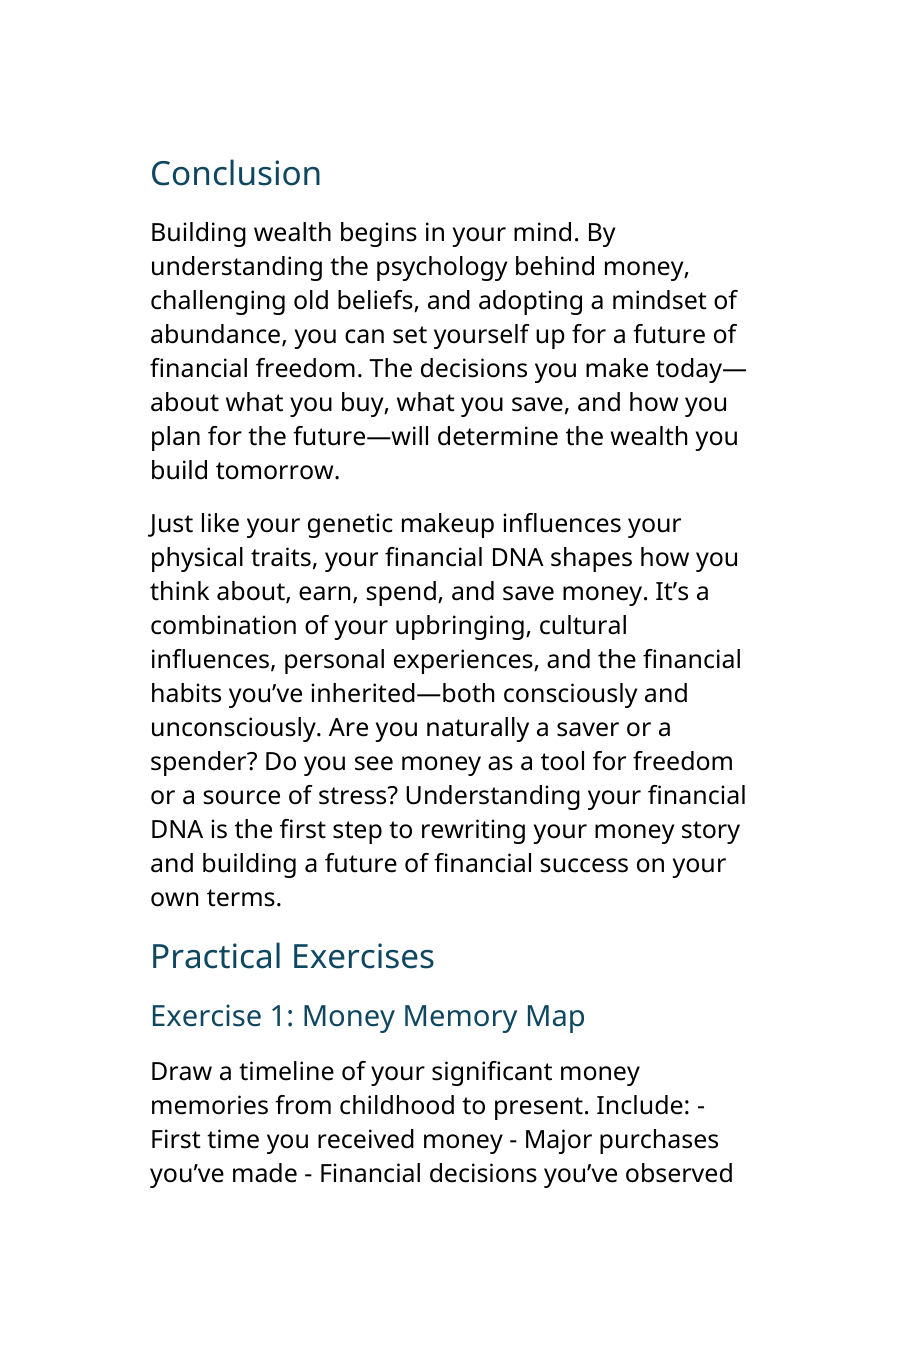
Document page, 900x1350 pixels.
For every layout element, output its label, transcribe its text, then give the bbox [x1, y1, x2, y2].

subtitle Practical Exercises [150, 933, 750, 978]
subtitle Conclusion [150, 150, 750, 195]
text Just like your genetic makeup influences your physical traits, your financial DNA shapes how you think about, earn, spend, and save money. It’s a combination of your upbringing, cultural influences, personal experiences, and the financial habits you’ve inherited—both consciously and unconsciously. Are you naturally a saver or a spender? Do you see money as a tool for freedom or a source of stress? Understanding your financial DNA is the first step to rewriting your money story and building a future of financial success on your own terms. [150, 505, 750, 914]
text Building wealth begins in your mind. By understanding the psychology behind money, challenging old beliefs, and adopting a mindset of abundance, you can set yourself up for a future of financial freedom. The decisions you make today—about what you buy, what you save, and how you plan for the future—will determine the wealth you build tomorrow. [150, 214, 750, 487]
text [150, 1053, 750, 1190]
subtitle Exercise 1: Money Memory Map [150, 995, 750, 1035]
